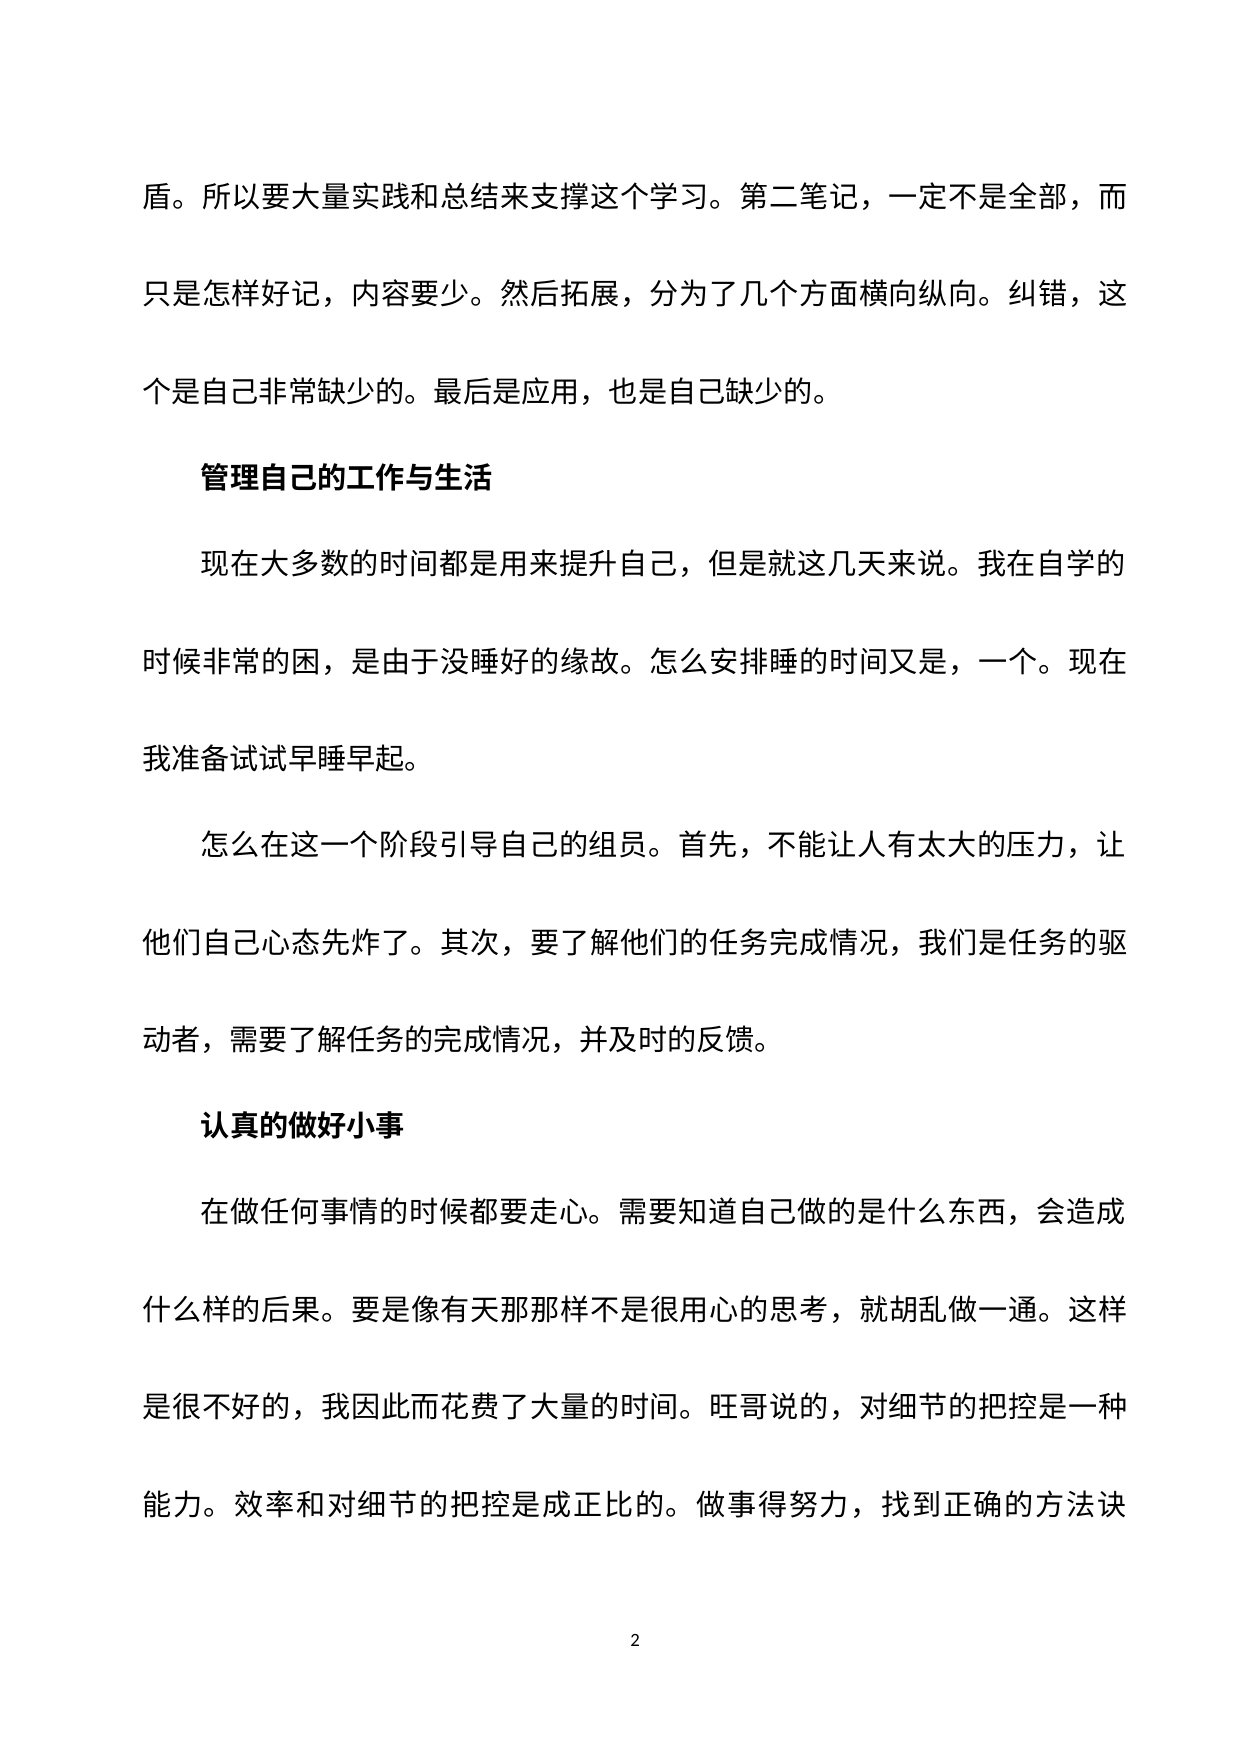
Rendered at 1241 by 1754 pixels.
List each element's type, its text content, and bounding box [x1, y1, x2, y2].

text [142, 162, 1128, 422]
text 现在大多数的时间都是用来提升自己，但是就这几天来说。我在自学的时候非常的困，是由于没睡好的缘故。怎么安排睡的时间又是，一个。现在我准备试试早睡早起。 [142, 529, 1128, 789]
text 怎么在这一个阶段引导自己的组员。首先，不能让人有太大的压力，让他们自己心态先炸了。其次，要了解他们的任务完成情况，我们是任务的驱动者，需要了解任务的完成情况，并及时的反馈。 [142, 810, 1128, 1070]
text 管理自己的工作与生活 [142, 443, 1128, 508]
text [142, 1178, 1128, 1535]
text 认真的做好小事 [142, 1092, 1128, 1157]
